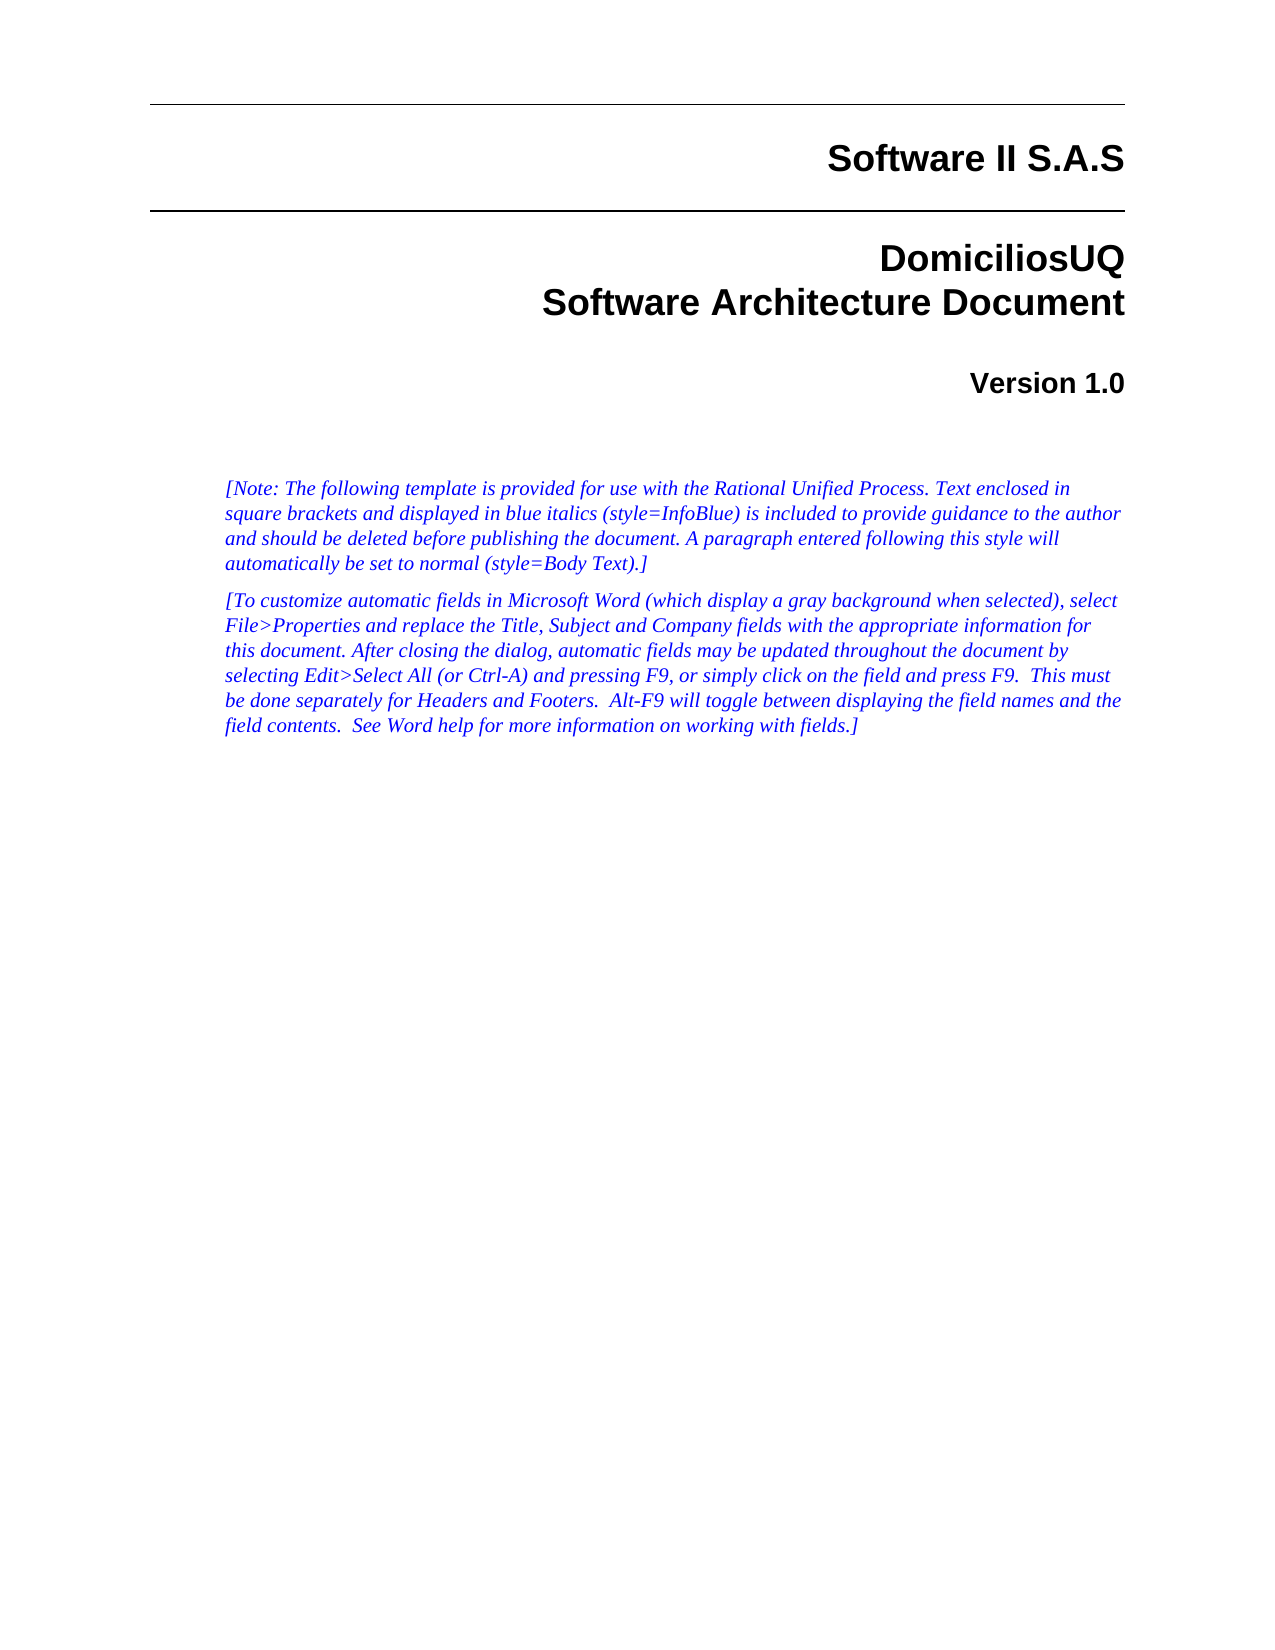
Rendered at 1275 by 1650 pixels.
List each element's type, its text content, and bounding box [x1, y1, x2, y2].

title Version 1.0 [150, 366, 1125, 399]
text [To customize automatic fields in Microsoft Word (which display a gray background when selected), select File>Properties and replace the Title, Subject and Company fields with the appropriate information for this document. After closing the dialog, automatic fields may be updated throughout the document by selecting Edit>Select All (or Ctrl-A) and pressing F9, or simply click on the field and press F9. This must be done separately for Headers and Footers. Alt-F9 will toggle between displaying the field names and the field contents. See Word help for more information on working with fields.] [225, 587, 1125, 737]
title DomiciliosUQ [150, 237, 1125, 280]
text [Note: The following template is provided for use with the Rational Unified Process. Text enclosed in square brackets and displayed in blue italics (style=InfoBlue) is included to provide guidance to the author and should be deleted before publishing the document. A paragraph entered following this style will automatically be set to normal (style=Body Text).] [225, 474, 1125, 574]
